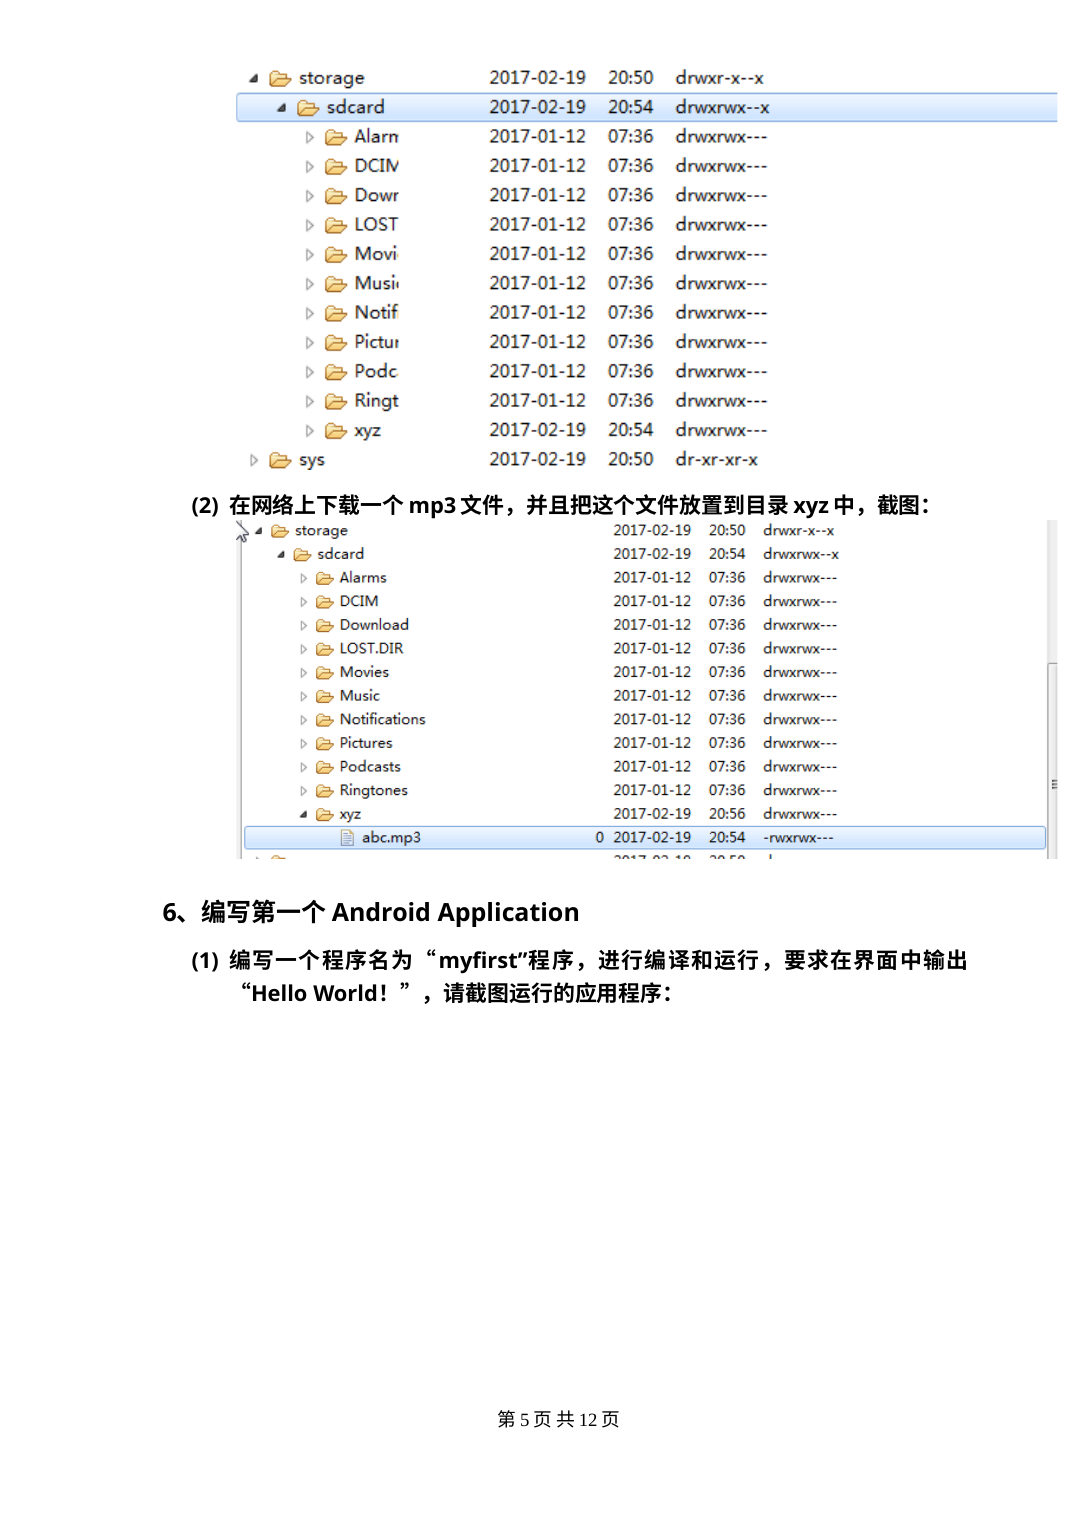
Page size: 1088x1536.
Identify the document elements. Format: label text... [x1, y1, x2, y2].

picture [236, 520, 1058, 859]
list 编写一个程序名为“myfirst”程序，进行编译和运行，要求在界面中输出“Hello World！”，请截图运行的应用程序： [191, 943, 969, 1008]
list 在网络上下载一个mp3文件，并且把这个文件放置到目录xyz中，截图： [191, 488, 969, 521]
text 编写第一个Android Application [147, 878, 969, 943]
picture [236, 65, 1058, 470]
